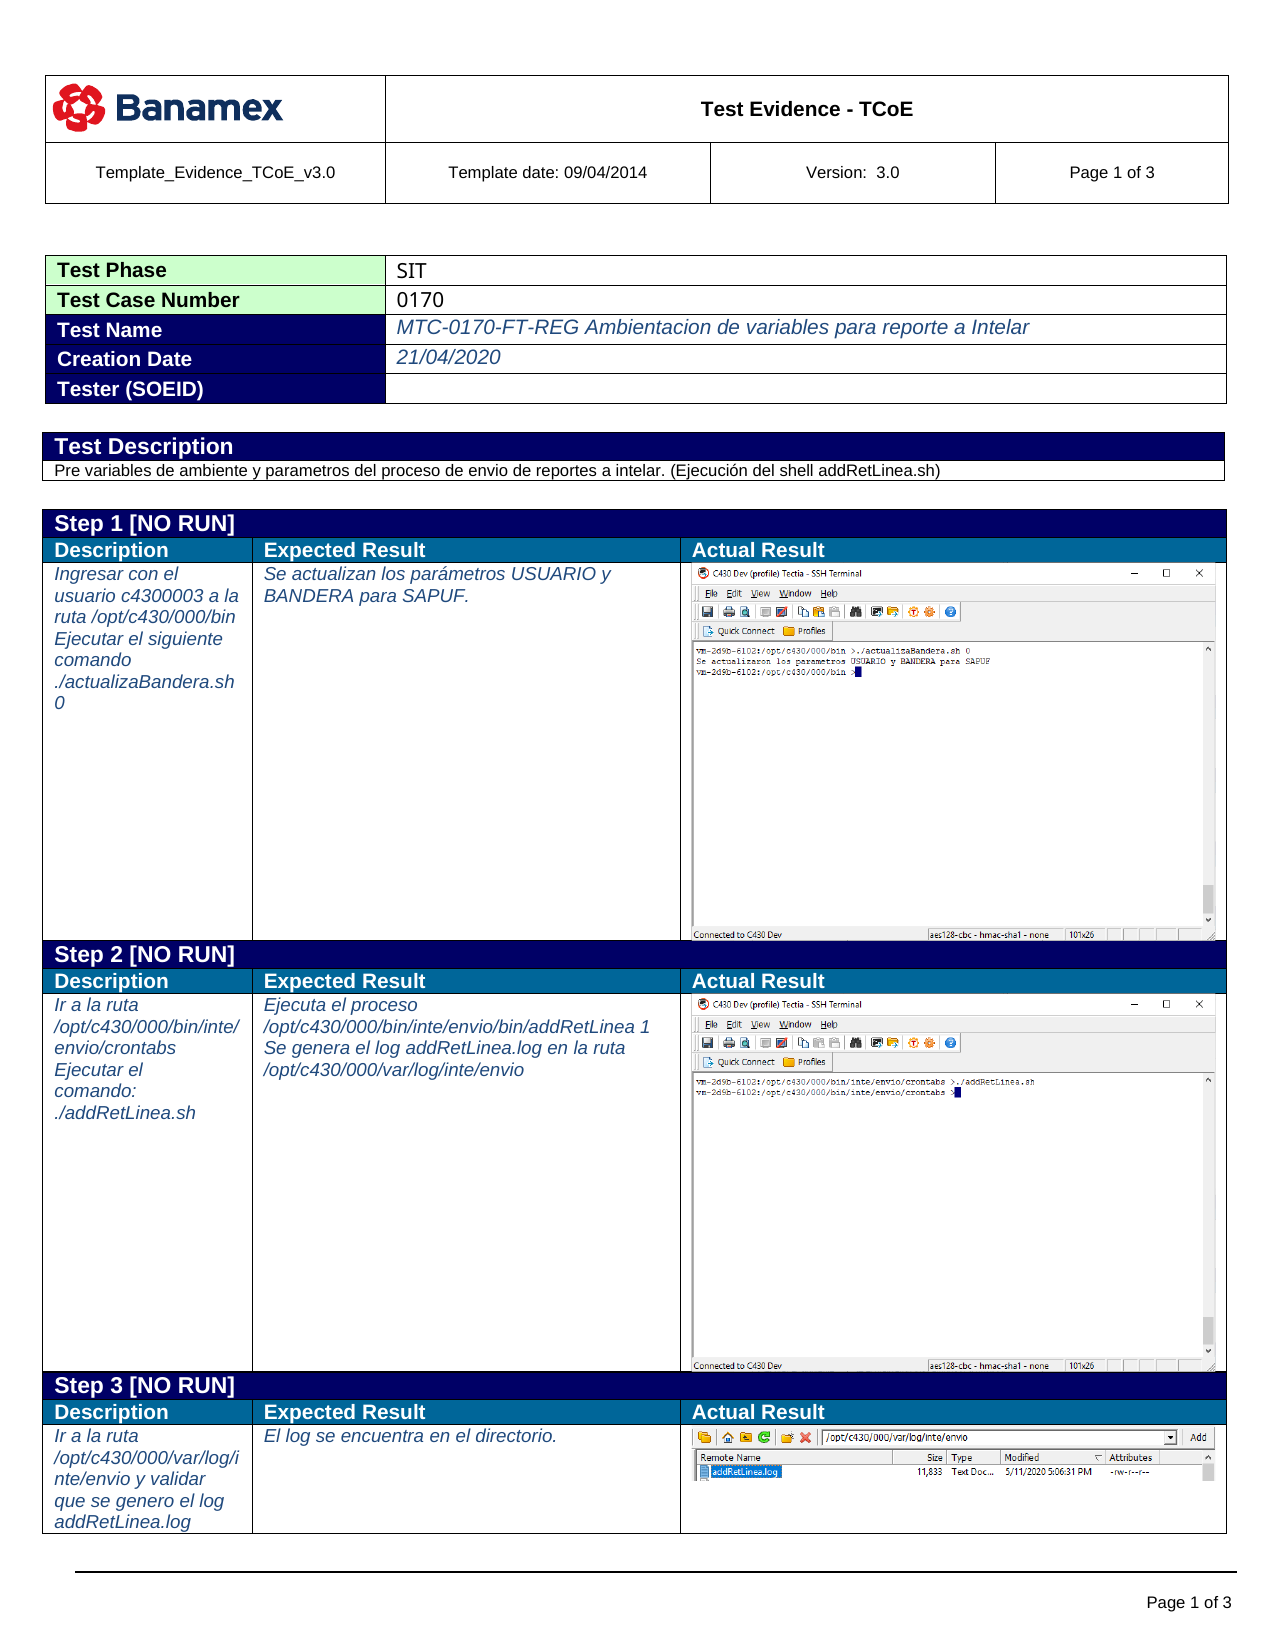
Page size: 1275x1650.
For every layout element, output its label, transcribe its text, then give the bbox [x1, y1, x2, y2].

table_cell Ejecuta el proceso /opt/c430/000/bin/inte/envio/bin/addRetLinea 1 Se genera el log addRetLinea.log en la ruta /opt/c430/000/var/log/inte/envio [253, 994, 680, 1371]
table_cell Actual Result [681, 969, 1226, 993]
table_header SIT [386, 256, 1226, 284]
table_cell El log se encuentra en el directorio. [253, 1425, 680, 1533]
table_cell [681, 1425, 1226, 1533]
table_cell Expected Result [253, 969, 680, 993]
table_cell Creation Date [46, 345, 385, 373]
table_cell Test Name [46, 315, 385, 344]
table_cell Se actualizan los parámetros USUARIO y BANDERA para SAPUF. [253, 563, 680, 940]
table_cell Ir a la ruta /opt/c430/000/var/log/inte/envio y validar que se genero el log addRetLinea.log [43, 1425, 252, 1533]
table_cell Ingresar con el usuario c4300003 a la ruta /opt/c430/000/bin Ejecutar el siguiente comando ./actualizaBandera.sh 0 [43, 563, 252, 940]
table_cell Description [43, 538, 252, 562]
table_header Test Description [43, 433, 1224, 460]
picture [691, 994, 1216, 1372]
table_cell Step 2 [NO RUN] [43, 941, 1226, 968]
table_cell Description [43, 969, 252, 993]
table_cell Ir a la ruta /opt/c430/000/bin/inte/envio/crontabs Ejecutar el comando: ./addRetLinea.sh [43, 994, 252, 1371]
table_cell Pre variables de ambiente y parametros del proceso de envio de reportes a intelar. (Ejecución del shell addRetLinea.sh) [43, 461, 1224, 480]
table_cell [386, 374, 1226, 403]
table_cell Description [43, 1400, 252, 1424]
table_cell Expected Result [253, 1400, 680, 1424]
table_header Step 1 [NO RUN] [43, 510, 1226, 537]
table_cell Test Case Number [46, 286, 385, 314]
table_cell [681, 994, 691, 1371]
table_cell Step 3 [NO RUN] [43, 1373, 1226, 1399]
table_cell 0170 [386, 286, 1226, 314]
table_cell Actual Result [681, 1400, 1226, 1424]
picture [691, 1425, 1216, 1481]
table_cell [1216, 563, 1226, 940]
table_cell [681, 563, 691, 940]
table_cell Actual Result [681, 538, 1226, 562]
table_cell Expected Result [253, 538, 680, 562]
table_cell 21/04/2020 [386, 345, 1226, 373]
table_header Test Phase [46, 256, 385, 284]
picture [691, 563, 1216, 941]
table_cell MTC-0170-FT-REG Ambientacion de variables para reporte a Intelar [386, 315, 1226, 344]
table_cell Tester (SOEID) [46, 374, 385, 403]
table_cell [1216, 994, 1226, 1371]
